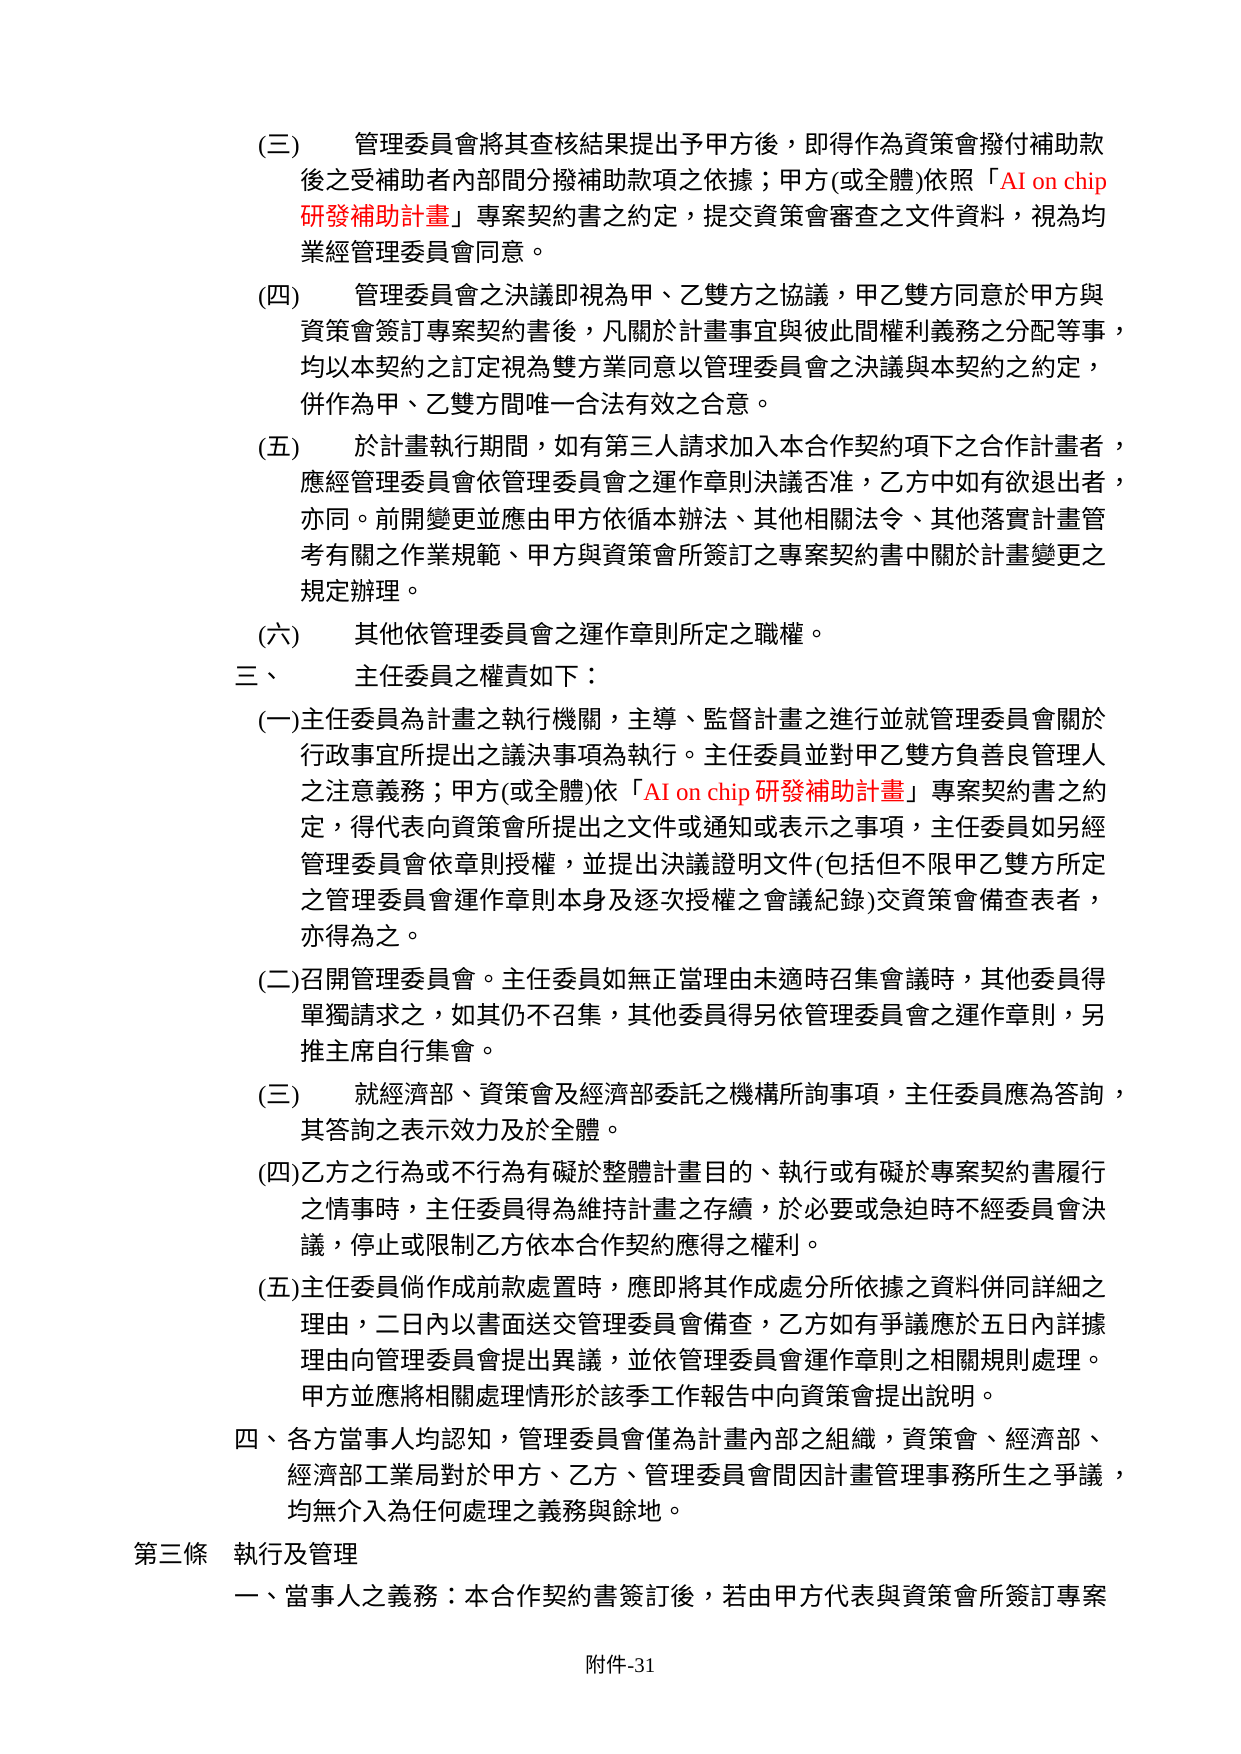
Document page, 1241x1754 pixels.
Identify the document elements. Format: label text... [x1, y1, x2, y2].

list 就經濟部、資策會及經濟部委託之機構所詢事項，主任委員應為答詢，其答詢之表示效力及於全體。 [258, 1074, 1107, 1147]
list 召開管理委員會。主任委員如無正當理由未適時召集會議時，其他委員得單獨請求之，如其仍不召集，其他委員得另依管理委員會之運作章則，另推主席自行集會。 [258, 959, 1107, 1068]
list 主任委員之權責如下： [234, 657, 1107, 693]
list 各方當事人均認知，管理委員會僅為計畫內部之組織，資策會、經濟部、經濟部工業局對於甲方、乙方、管理委員會間因計畫管理事務所生之爭議，均無介入為任何處理之義務與餘地。 [234, 1419, 1107, 1528]
list 管理委員會將其查核結果提出予甲方後，即得作為資策會撥付補助款後之受補助者內部間分撥補助款項之依據；甲方(或全體)依照「AI on chip研發補助計畫」專案契約書之約定，提交資策會審查之文件資料，視為均業經管理委員會同意。 [258, 124, 1107, 269]
list 於計畫執行期間，如有第三人請求加入本合作契約項下之合作計畫者，應經管理委員會依管理委員會之運作章則決議否准，乙方中如有欲退出者，亦同。前開變更並應由甲方依循本辦法、其他相關法令、其他落實計畫管考有關之作業規範、甲方與資策會所簽訂之專案契約書中關於計畫變更之規定辦理。 [258, 427, 1107, 608]
list 主任委員倘作成前款處置時，應即將其作成處分所依據之資料併同詳細之理由，二日內以書面送交管理委員會備查，乙方如有爭議應於五日內詳據理由向管理委員會提出異議，並依管理委員會運作章則之相關規則處理。甲方並應將相關處理情形於該季工作報告中向資策會提出說明。 [258, 1268, 1107, 1413]
list 乙方之行為或不行為有礙於整體計畫目的、執行或有礙於專案契約書履行之情事時，主任委員得為維持計畫之存續，於必要或急迫時不經委員會決議，停止或限制乙方依本合作契約應得之權利。 [258, 1153, 1107, 1262]
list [234, 1577, 1107, 1613]
list 其他依管理委員會之運作章則所定之職權。 [258, 614, 1107, 650]
list 主任委員為計畫之執行機關，主導、監督計畫之進行並就管理委員會關於行政事宜所提出之議決事項為執行。主任委員並對甲乙雙方負善良管理人之注意義務；甲方(或全體)依「AI on chip研發補助計畫」專案契約書之約定，得代表向資策會所提出之文件或通知或表示之事項，主任委員如另經管理委員會依章則授權，並提出決議證明文件(包括但不限甲乙雙方所定之管理委員會運作章則本身及逐次授權之會議紀錄)交資策會備查表者，亦得為之。 [258, 699, 1107, 953]
text 第三條 執行及管理 [133, 1534, 1107, 1570]
list 管理委員會之決議即視為甲、乙雙方之協議，甲乙雙方同意於甲方與資策會簽訂專案契約書後，凡關於計畫事宜與彼此間權利義務之分配等事，均以本契約之訂定視為雙方業同意以管理委員會之決議與本契約之約定，併作為甲、乙雙方間唯一合法有效之合意。 [258, 275, 1107, 420]
